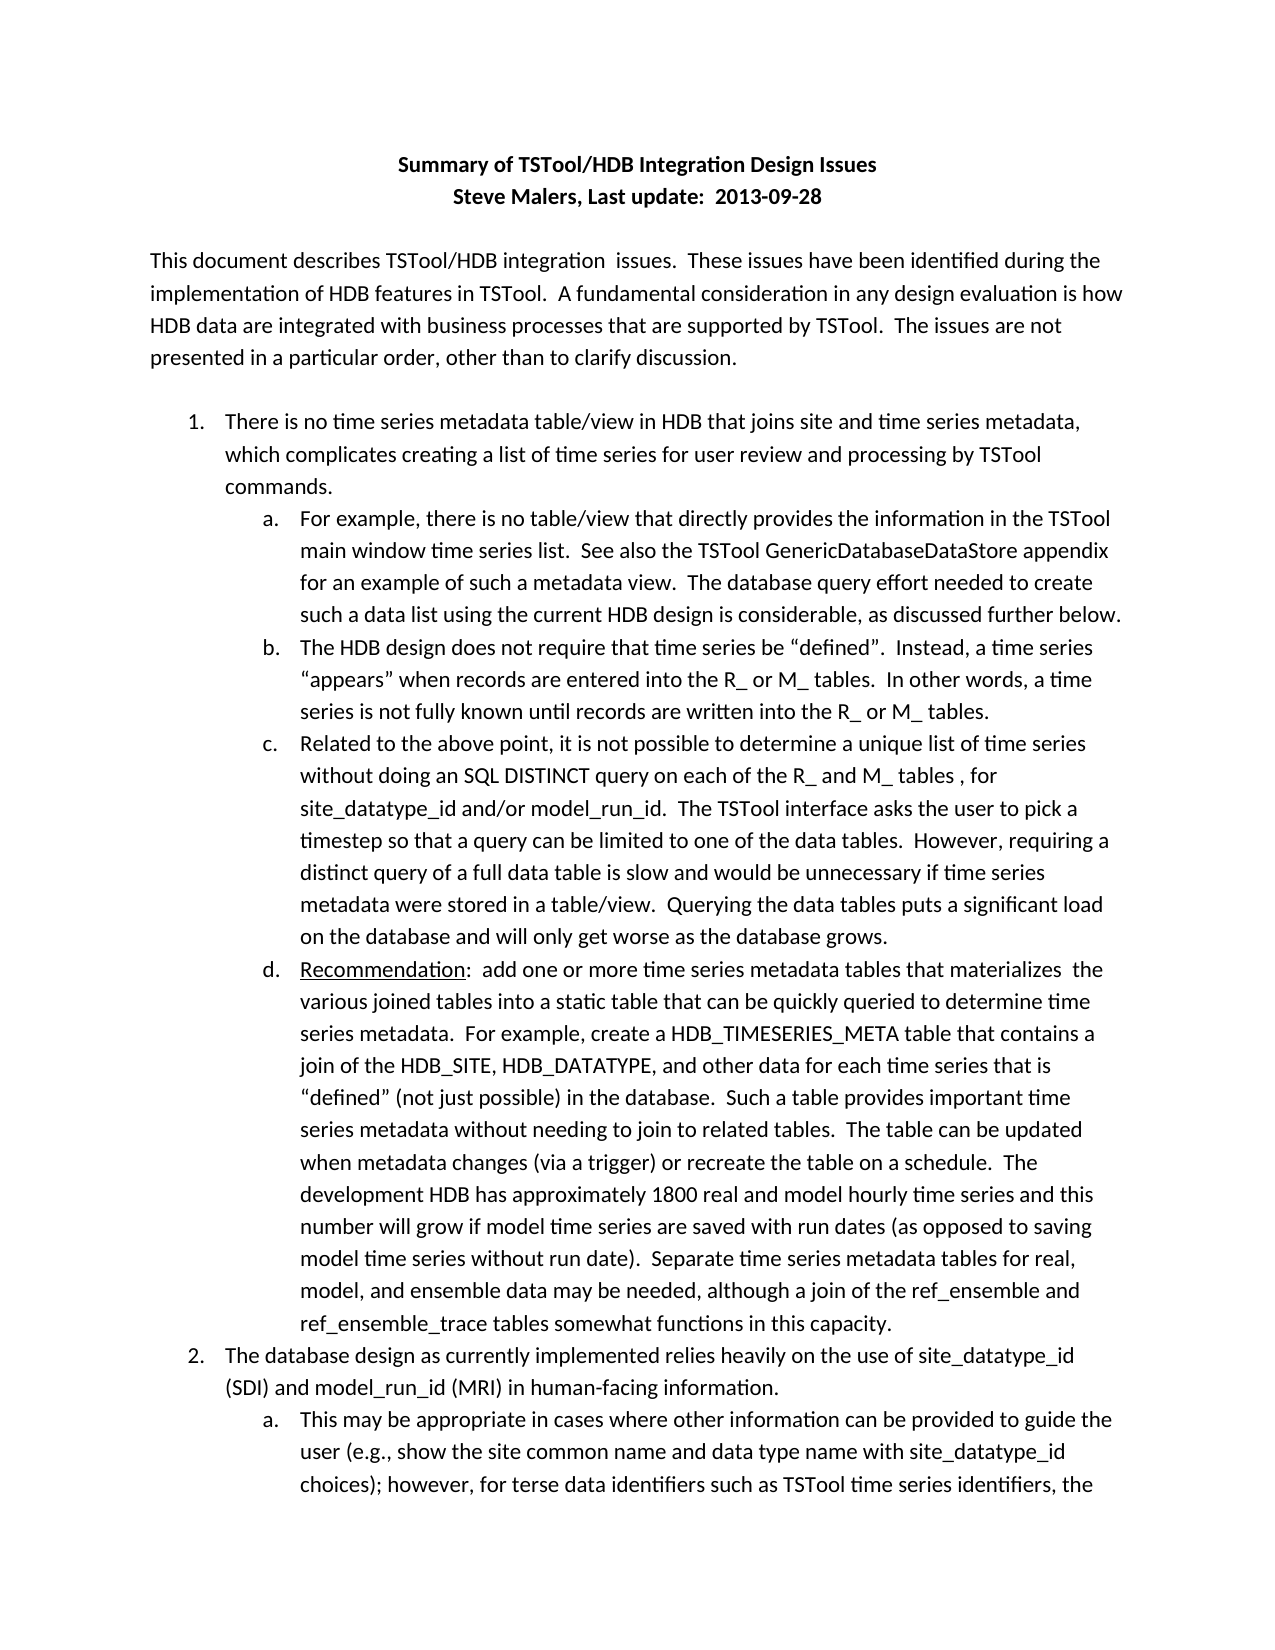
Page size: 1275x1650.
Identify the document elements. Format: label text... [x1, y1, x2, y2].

text Steve Malers, Last update: 2013-09-28 [150, 182, 1125, 210]
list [262, 1405, 1125, 1498]
list Related to the above point, it is not possible to determine a unique list of time series without doing an SQL DISTINCT query on each of the R_ and M_ tables , for site_datatype_id and/or model_run_id. The TSTool interface asks the user to pick a timestep so that a query can be limited to one of the data tables. However, requiring a distinct query of a full data table is slow and would be unnecessary if time series metadata were stored in a table/view. Querying the data tables puts a significant load on the database and will only get worse as the database grows. [262, 729, 1125, 951]
list For example, there is no table/view that directly provides the information in the TSTool main window time series list. See also the TSTool GenericDatabaseDataStore appendix for an example of such a metadata view. The database query effort needed to create such a data list using the current HDB design is considerable, as discussed further below. [262, 504, 1125, 629]
list Recommendation: add one or more time series metadata tables that materializes the various joined tables into a static table that can be quickly queried to determine time series metadata. For example, create a HDB_TIMESERIES_META table that contains a join of the HDB_SITE, HDB_DATATYPE, and other data for each time series that is “defined” (not just possible) in the database. Such a table provides important time series metadata without needing to join to related tables. The table can be updated when metadata changes (via a trigger) or recreate the table on a schedule. The development HDB has approximately 1800 real and model hourly time series and this number will grow if model time series are saved with run dates (as opposed to saving model time series without run date). Separate time series metadata tables for real, model, and ensemble data may be needed, although a join of the ref_ensemble and ref_ensemble_trace tables somewhat functions in this capacity. [262, 955, 1125, 1337]
list The HDB design does not require that time series be “defined”. Instead, a time series “appears” when records are entered into the R_ or M_ tables. In other words, a time series is not fully known until records are written into the R_ or M_ tables. [262, 633, 1125, 725]
text Summary of TSTool/HDB Integration Design Issues [150, 150, 1125, 178]
text This document describes TSTool/HDB integration issues. These issues have been identified during the implementation of HDB features in TSTool. A fundamental consideration in any design evaluation is how HDB data are integrated with business processes that are supported by TSTool. The issues are not presented in a particular order, other than to clarify discussion. [150, 247, 1125, 371]
list There is no time series metadata table/view in HDB that joins site and time series metadata, which complicates creating a list of time series for user review and processing by TSTool commands. [187, 407, 1125, 500]
list The database design as currently implemented relies heavily on the use of site_datatype_id (SDI) and model_run_id (MRI) in human-facing information. [187, 1341, 1125, 1401]
